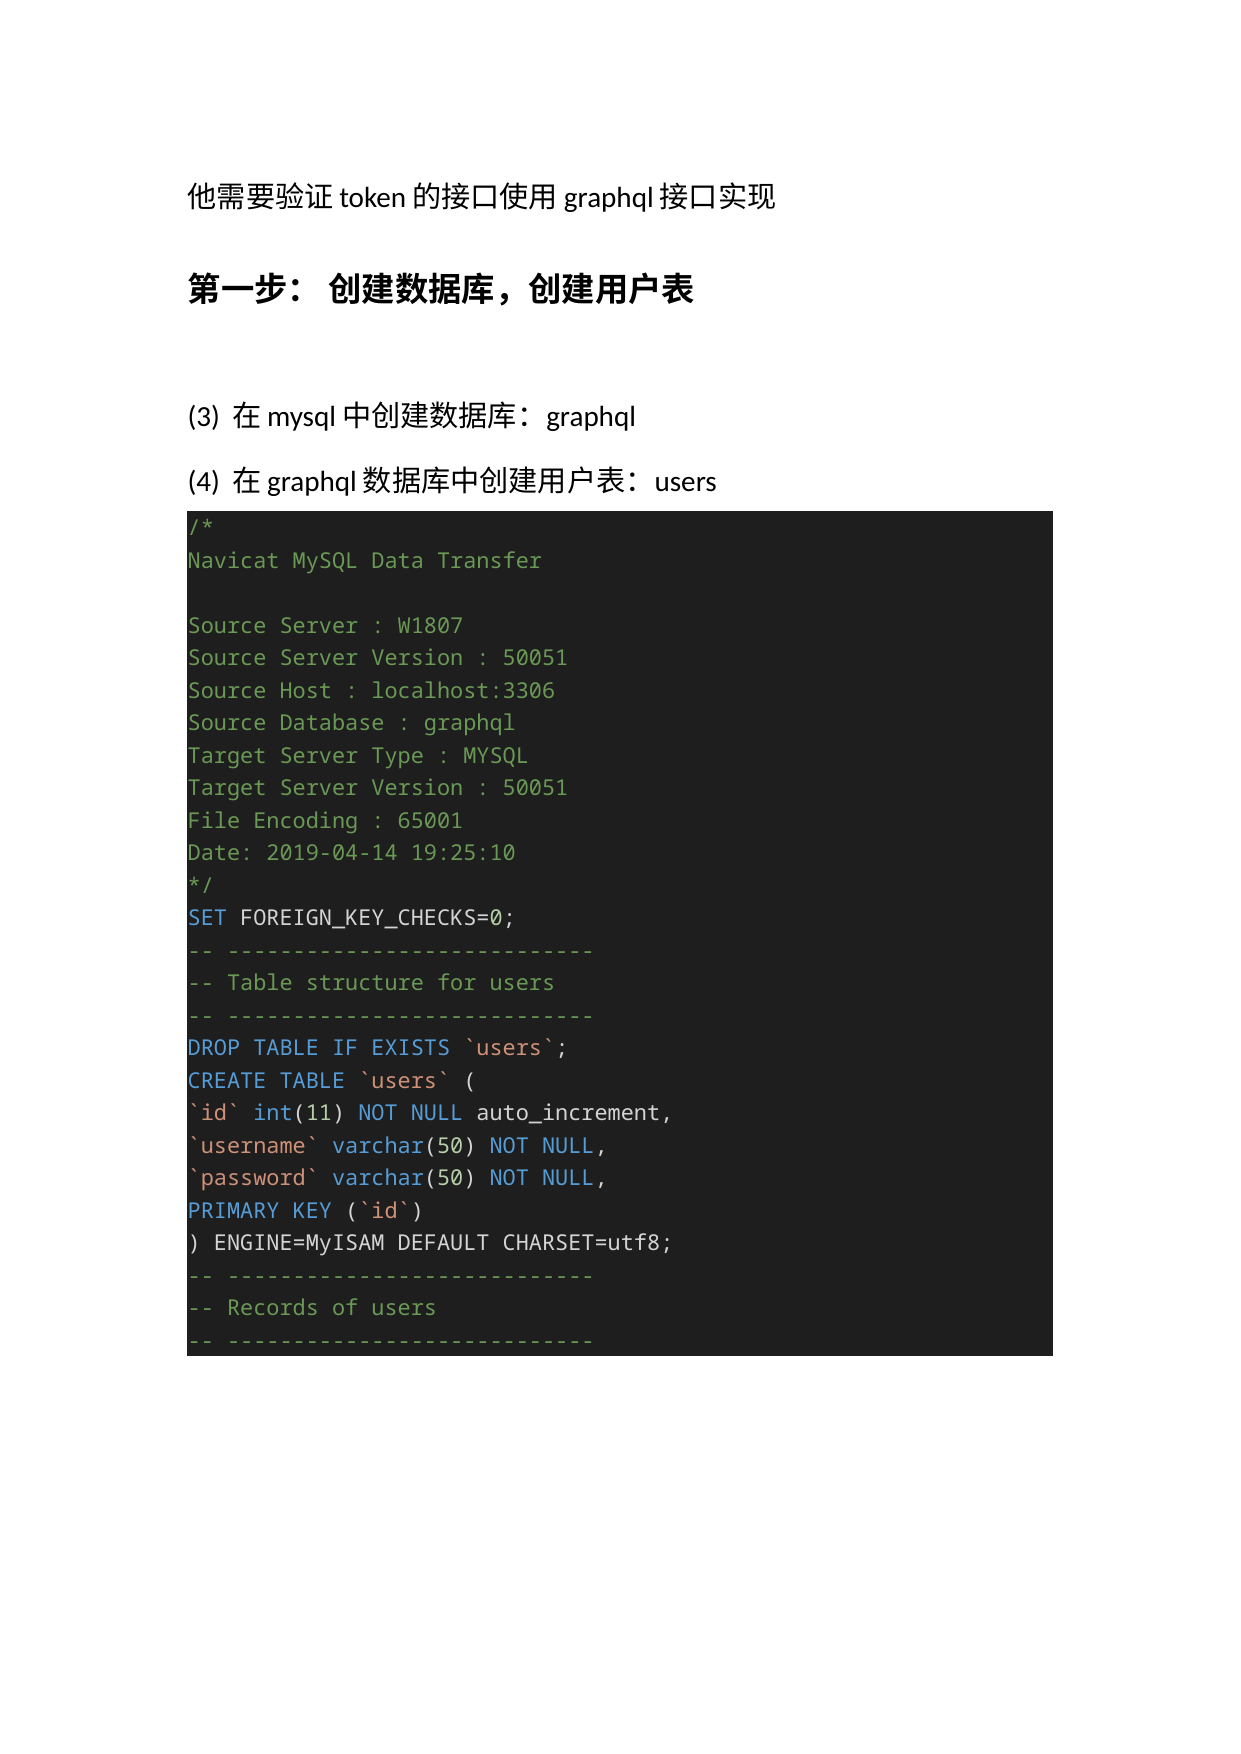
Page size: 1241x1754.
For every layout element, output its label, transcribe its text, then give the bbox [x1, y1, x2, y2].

subtitle 第一步： 创建数据库，创建用户表 [187, 254, 1053, 319]
text PRIMARY KEY (`id`) [187, 1193, 1053, 1226]
text SET FOREIGN_KEY_CHECKS=0; [187, 901, 1053, 933]
text -- Records of users [187, 1291, 1053, 1323]
text -- ---------------------------- [187, 933, 1053, 966]
text Navicat MySQL Data Transfer [187, 543, 1053, 576]
text Target Server Type : MYSQL [187, 738, 1053, 771]
text /* [187, 511, 1053, 543]
text `id` int(11) NOT NULL auto_increment, [187, 1096, 1053, 1128]
text Source Host : localhost:3306 [187, 673, 1053, 706]
text */ [187, 868, 1053, 901]
text -- Table structure for users [187, 966, 1053, 998]
text ) ENGINE=MyISAM DEFAULT CHARSET=utf8; [187, 1226, 1053, 1258]
text -- ---------------------------- [187, 1323, 1053, 1356]
text Source Database : graphql [187, 706, 1053, 738]
text -- ---------------------------- [187, 998, 1053, 1031]
text Target Server Version : 50051 [187, 771, 1053, 803]
text `username` varchar(50) NOT NULL, [187, 1128, 1053, 1161]
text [187, 162, 1053, 227]
text Source Server Version : 50051 [187, 641, 1053, 673]
list 在mysql中创建数据库：graphql [187, 381, 1053, 446]
text -- ---------------------------- [187, 1258, 1053, 1291]
text `password` varchar(50) NOT NULL, [187, 1161, 1053, 1193]
text Date: 2019-04-14 19:25:10 [187, 836, 1053, 868]
text File Encoding : 65001 [187, 803, 1053, 836]
text Source Server : W1807 [187, 608, 1053, 641]
text CREATE TABLE `users` ( [187, 1063, 1053, 1096]
text DROP TABLE IF EXISTS `users`; [187, 1031, 1053, 1063]
list 在graphql数据库中创建用户表：users [187, 446, 1053, 511]
